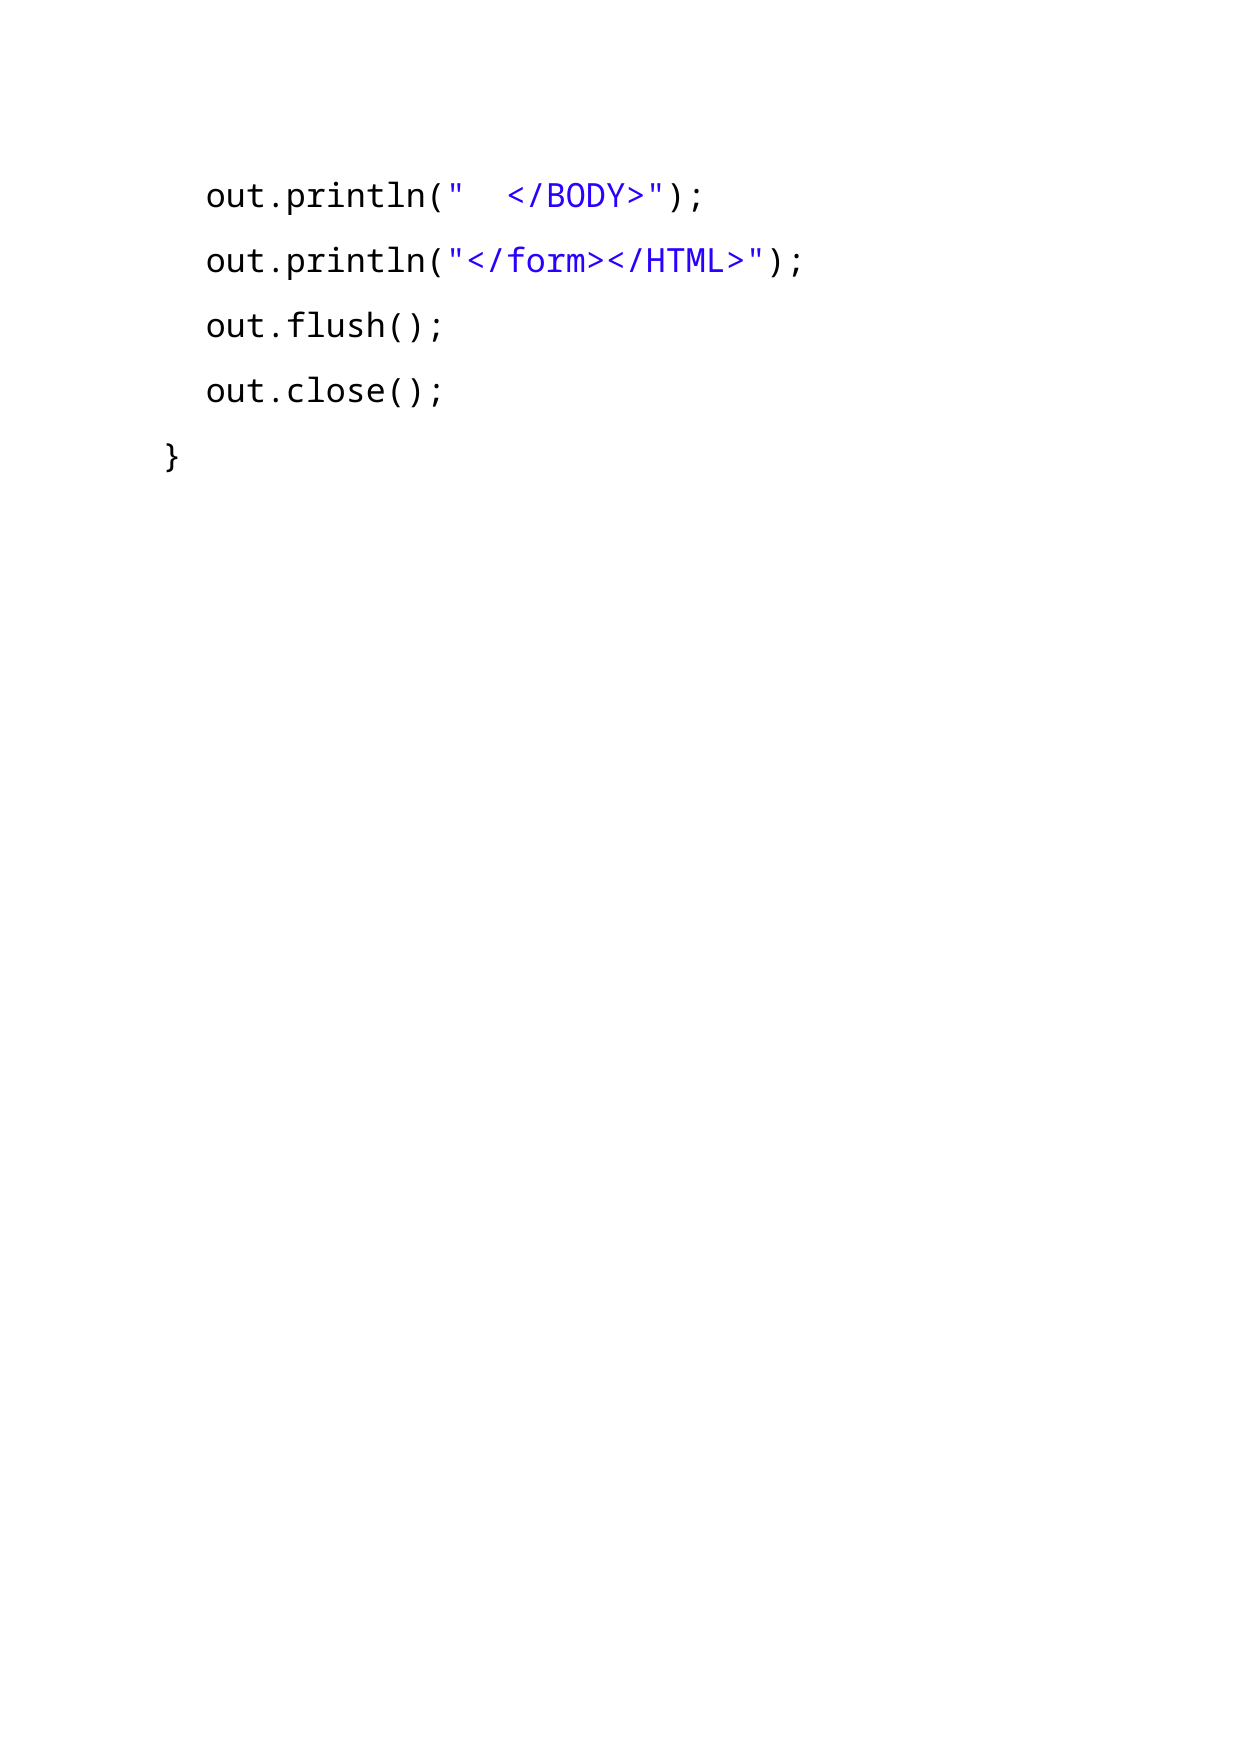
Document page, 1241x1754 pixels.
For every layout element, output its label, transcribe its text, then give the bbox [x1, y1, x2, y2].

text out.flush(); [118, 292, 1093, 357]
text out.close(); [118, 357, 1093, 422]
text out.println("</form></HTML>"); [118, 227, 1093, 292]
text } [118, 422, 1093, 487]
text out.println(" </BODY>"); [118, 162, 1093, 227]
